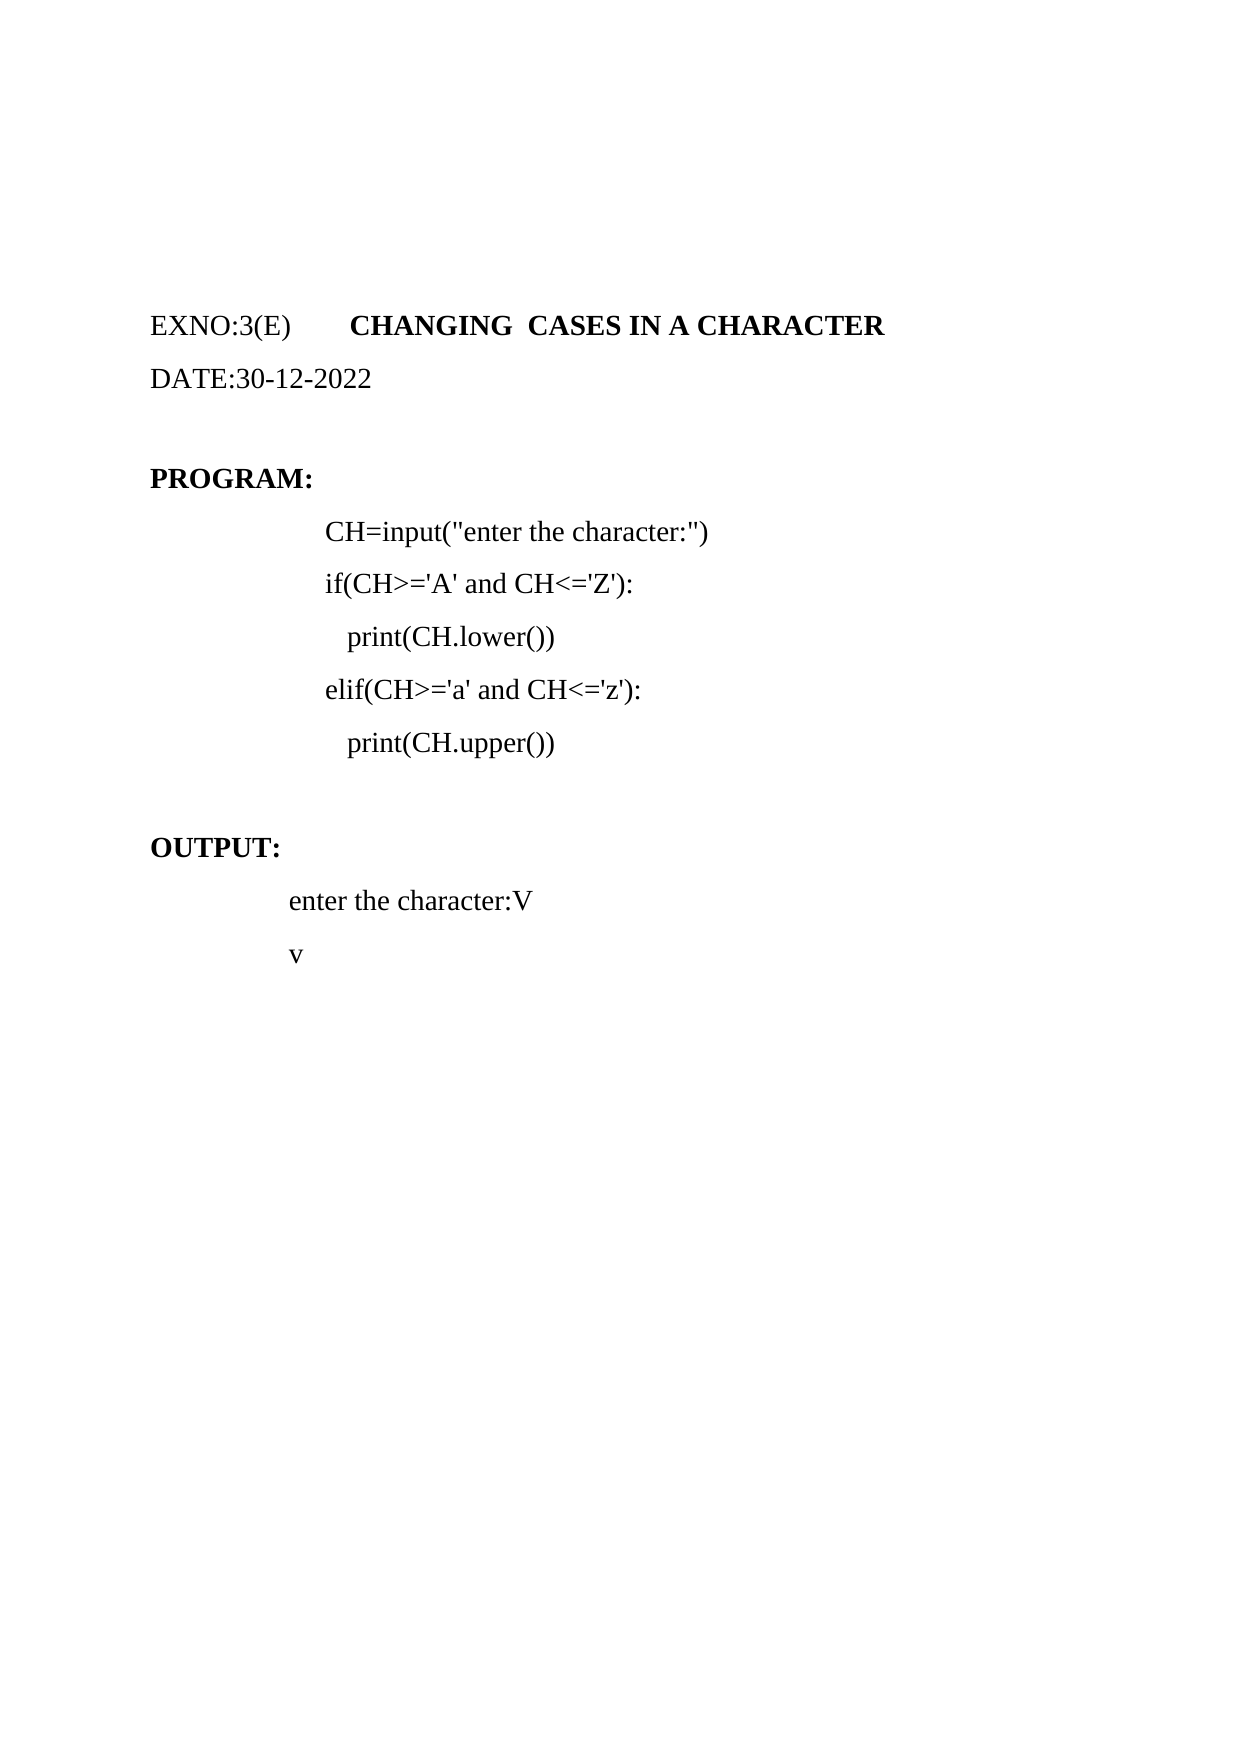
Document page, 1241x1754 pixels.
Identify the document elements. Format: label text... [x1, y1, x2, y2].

text print(CH.upper()) [150, 725, 1090, 758]
text EXNO:3(E) CHANGING CASES IN A CHARACTER [150, 308, 1090, 342]
text PROGRAM: [150, 461, 1090, 494]
text v [150, 936, 1090, 970]
text DATE:30-12-2022 [150, 361, 1090, 395]
text elif(CH>='a' and CH<='z'): [150, 672, 1090, 706]
text enter the character:V [150, 883, 1090, 917]
text OUTPUT: [150, 831, 1090, 864]
text print(CH.lower()) [150, 619, 1090, 653]
text CH=input("enter the character:") [150, 514, 1090, 547]
text if(CH>='A' and CH<='Z'): [150, 567, 1090, 600]
